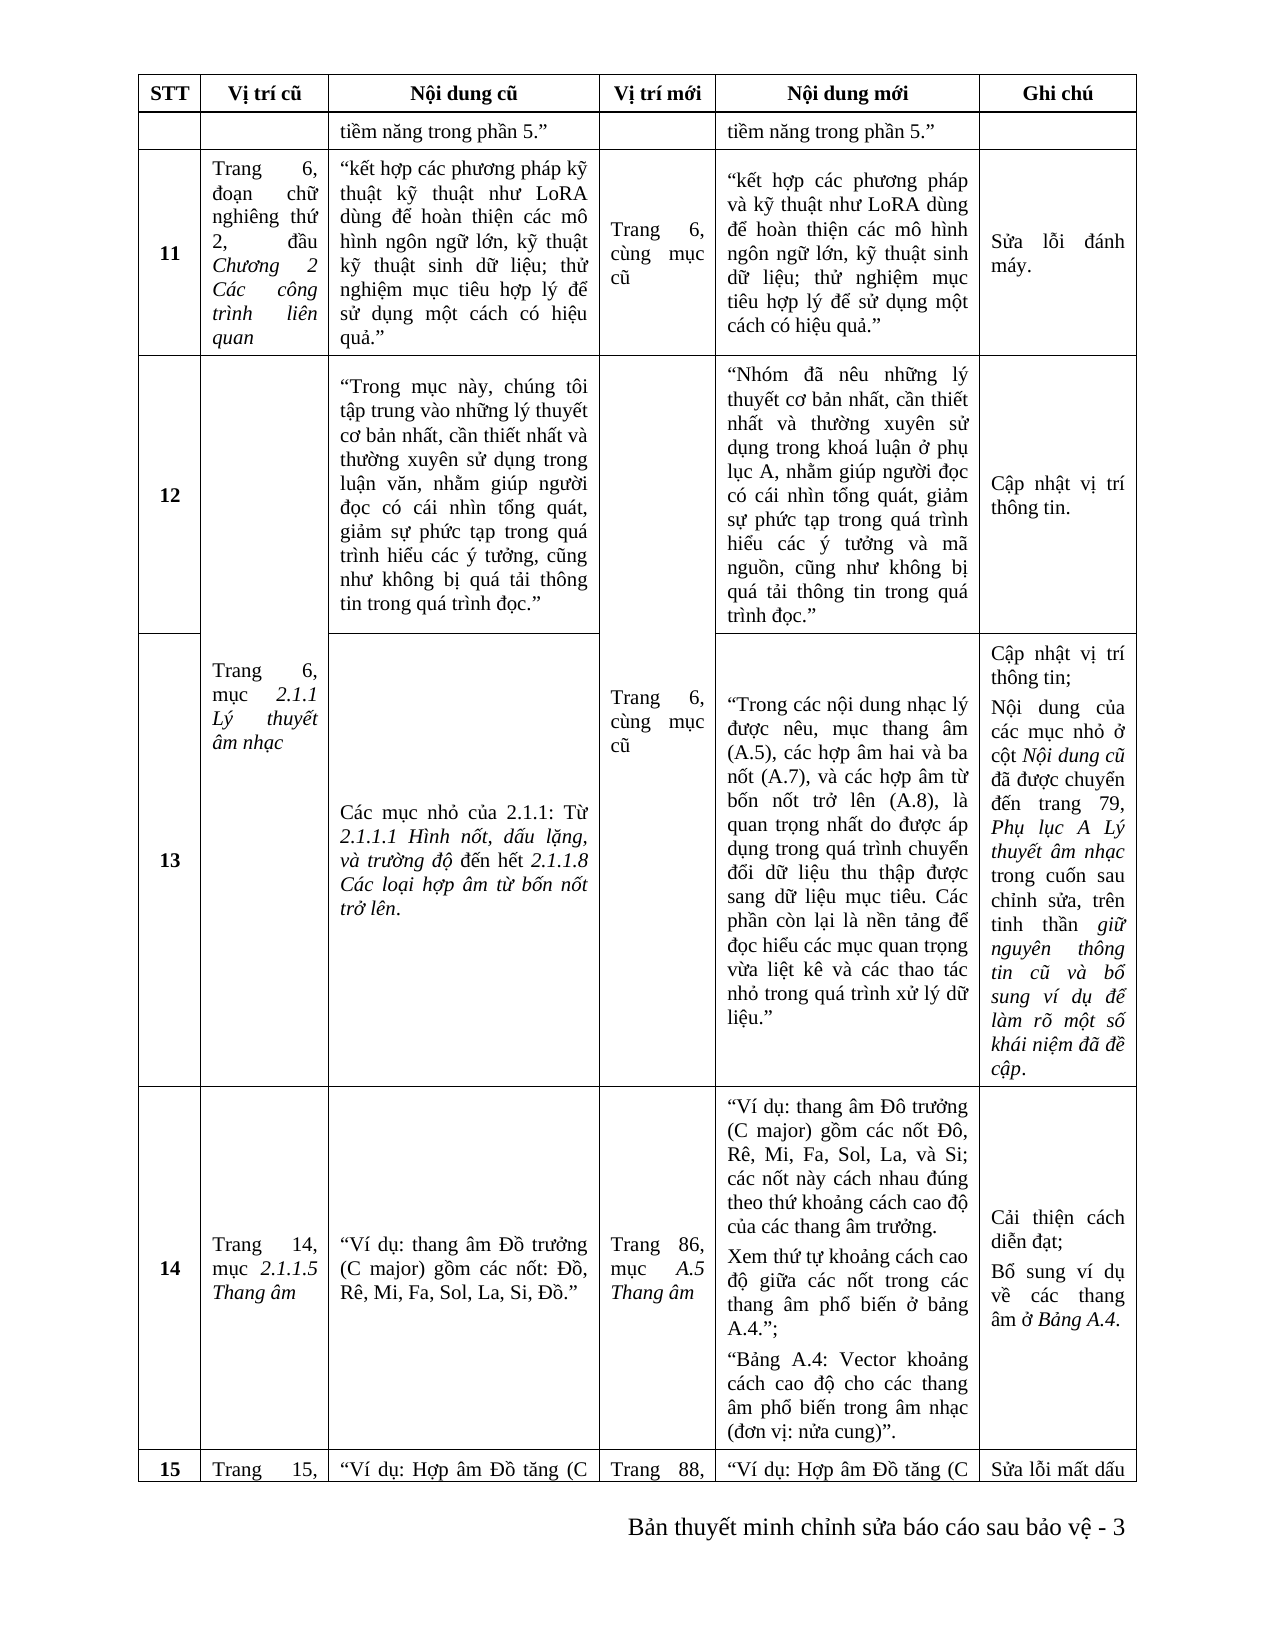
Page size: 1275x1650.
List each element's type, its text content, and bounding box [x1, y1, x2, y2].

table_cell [980, 113, 1136, 149]
table_cell Cập nhật vị trí thông tin; Nội dung của các mục nhỏ ở cột Nội dung cũ đã được chuyển đến trang 79, Phụ lục A Lý thuyết âm nhạc trong cuốn sau chỉnh sửa, trên tinh thần giữ nguyên thông tin cũ và bổ sung ví dụ để làm rõ một số khái niệm đã đề cập. [980, 634, 1136, 1086]
table_cell Cải thiện cách diễn đạt; Bổ sung ví dụ về các thang âm ở Bảng A.4. [980, 1087, 1136, 1449]
table_cell 13 [139, 634, 200, 1086]
table_header Vị trí cũ [201, 75, 328, 111]
table_header Nội dung cũ [329, 75, 599, 111]
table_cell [716, 1450, 979, 1481]
table_cell Trang 6, đoạn chữ nghiêng thứ 2, đầu Chương 2 Các công trình liên quan [201, 150, 328, 355]
table_cell “Trong các nội dung nhạc lý được nêu, mục thang âm (A.5), các hợp âm hai và ba nốt (A.7), và các hợp âm từ bốn nốt trở lên (A.8), là quan trọng nhất do được áp dụng trong quá trình chuyển đổi dữ liệu thu thập được sang dữ liệu mục tiêu. Các phần còn lại là nền tảng để đọc hiểu các mục quan trọng vừa liệt kê và các thao tác nhỏ trong quá trình xử lý dữ liệu.” [716, 634, 979, 1086]
table_cell Cập nhật vị trí thông tin. [980, 356, 1136, 633]
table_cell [329, 113, 599, 149]
table_header Nội dung mới [716, 75, 979, 111]
table_cell 12 [139, 356, 200, 633]
table_cell Trang 14, mục 2.1.1.5 Thang âm [201, 1087, 328, 1449]
table_cell “kết hợp các phương pháp và kỹ thuật như LoRA dùng để hoàn thiện các mô hình ngôn ngữ lớn, kỹ thuật sinh dữ liệu; thử nghiệm mục tiêu hợp lý để sử dụng một cách có hiệu quả.” [716, 150, 979, 355]
table_cell 15 [139, 1450, 200, 1481]
table_cell “kết hợp các phương pháp kỹ thuật kỹ thuật như LoRA dùng để hoàn thiện các mô hình ngôn ngữ lớn, kỹ thuật kỹ thuật sinh dữ liệu; thử nghiệm mục tiêu hợp lý để sử dụng một cách có hiệu quả.” [329, 150, 599, 355]
table_cell “Nhóm đã nêu những lý thuyết cơ bản nhất, cần thiết nhất và thường xuyên sử dụng trong khoá luận ở phụ lục A, nhằm giúp người đọc có cái nhìn tổng quát, giảm sự phức tạp trong quá trình hiểu các ý tưởng và mã nguồn, cũng như không bị quá tải thông tin trong quá trình đọc.” [716, 356, 979, 633]
table_cell 11 [139, 150, 200, 355]
table_cell “Ví dụ: thang âm Đô trưởng (C major) gồm các nốt Đô, Rê, Mi, Fa, Sol, La, và Si; các nốt này cách nhau đúng theo thứ khoảng cách cao độ của các thang âm trưởng. Xem thứ tự khoảng cách cao độ giữa các nốt trong các thang âm phổ biến ở bảng A.4.”; “Bảng A.4: Vector khoảng cách cao độ cho các thang âm phổ biến trong âm nhạc (đơn vị: nửa cung)”. [716, 1087, 979, 1449]
table_cell “Ví dụ: thang âm Đồ trưởng (C major) gồm các nốt: Đồ, Rê, Mi, Fa, Sol, La, Si, Đồ.” [329, 1087, 599, 1449]
table_cell Các mục nhỏ của 2.1.1: Từ 2.1.1.1 Hình nốt, dấu lặng, và trường độ đến hết 2.1.1.8 Các loại hợp âm từ bốn nốt trở lên. [329, 634, 599, 1086]
table_cell Trang 6, mục 2.1.1 Lý thuyết âm nhạc [201, 356, 328, 1086]
table_header Ghi chú [980, 75, 1136, 111]
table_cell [201, 1450, 328, 1481]
table_cell Sửa lỗi đánh máy. [980, 150, 1136, 355]
table_header STT [139, 75, 200, 111]
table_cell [716, 113, 979, 149]
table_header Vị trí mới [600, 75, 715, 111]
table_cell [600, 1450, 715, 1481]
table_cell “Trong mục này, chúng tôi tập trung vào những lý thuyết cơ bản nhất, cần thiết nhất và thường xuyên sử dụng trong luận văn, nhằm giúp người đọc có cái nhìn tổng quát, giảm sự phức tạp trong quá trình hiểu các ý tưởng, cũng như không bị quá tải thông tin trong quá trình đọc.” [329, 356, 599, 633]
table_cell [329, 1450, 599, 1481]
table_cell Trang 86, mục A.5 Thang âm [600, 1087, 715, 1449]
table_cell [980, 1450, 1136, 1481]
table_cell Trang 6, cùng mục cũ [600, 150, 715, 355]
table_cell Trang 6, cùng mục cũ [600, 356, 715, 1086]
table_cell 10 [139, 113, 200, 149]
table_cell 14 [139, 1087, 200, 1449]
